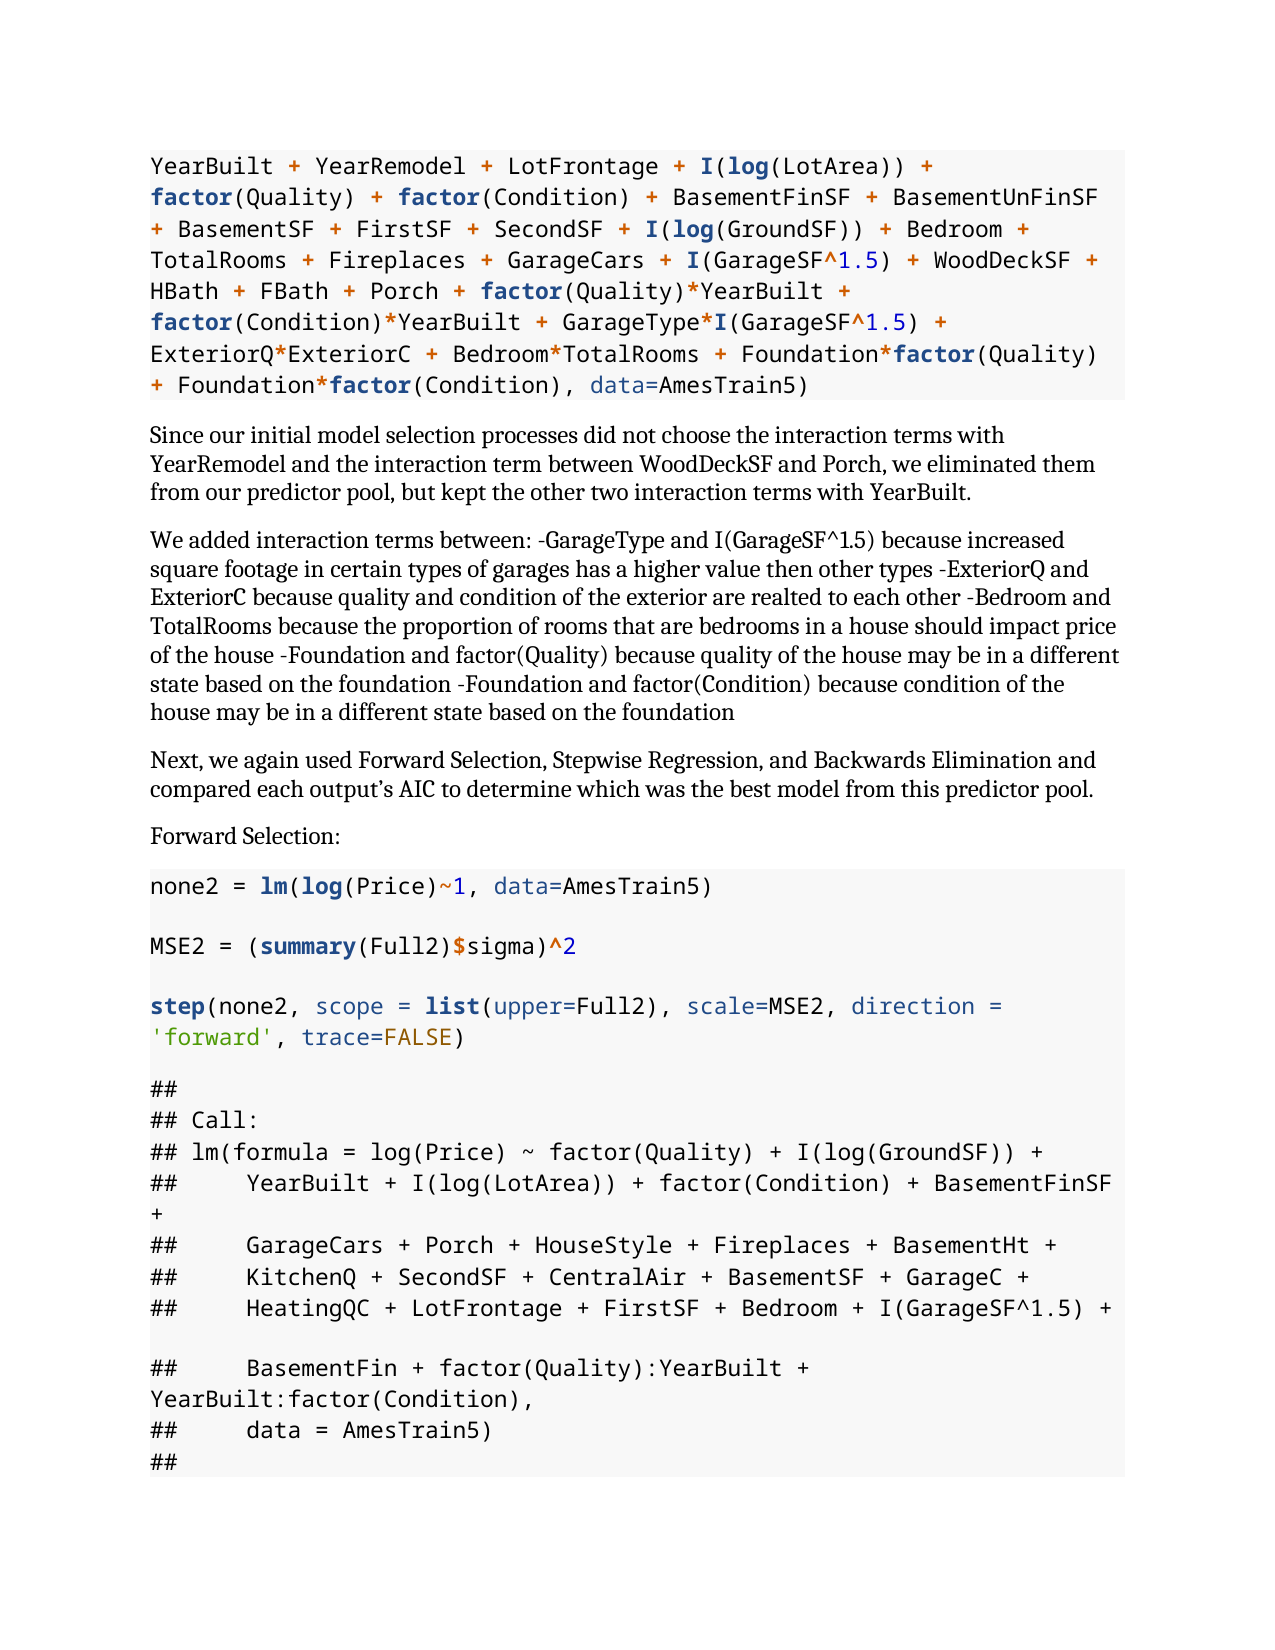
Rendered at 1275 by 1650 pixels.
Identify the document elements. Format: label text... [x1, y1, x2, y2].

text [150, 1073, 1125, 1477]
text Since our initial model selection processes did not choose the interaction terms with YearRemodel and the interaction term between WoodDeckSF and Porch, we eliminated them from our predictor pool, but kept the other two interaction terms with YearBuilt. [150, 421, 1125, 507]
text none2 = lm(log(Price)~1, data=AmesTrain5) MSE2 = (summary(Full2)$sigma)^2 step(none2, scope = list(upper=Full2), scale=MSE2, direction = 'forward', trace=FALSE) [150, 869, 1125, 1052]
text Forward Selection: [150, 822, 1125, 851]
text We added interaction terms between: -GarageType and I(GarageSF^1.5) because increased square footage in certain types of garages has a higher value then other types -ExteriorQ and ExteriorC because quality and condition of the exterior are realted to each other -Bedroom and TotalRooms because the proportion of rooms that are bedrooms in a house should impact price of the house -Foundation and factor(Quality) because quality of the house may be in a different state based on the foundation -Foundation and factor(Condition) because condition of the house may be in a different state based on the foundation [150, 526, 1125, 727]
text Next, we again used Forward Selection, Stepwise Regression, and Backwards Elimination and compared each output’s AIC to determine which was the best model from this predictor pool. [150, 746, 1125, 803]
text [150, 150, 1125, 400]
